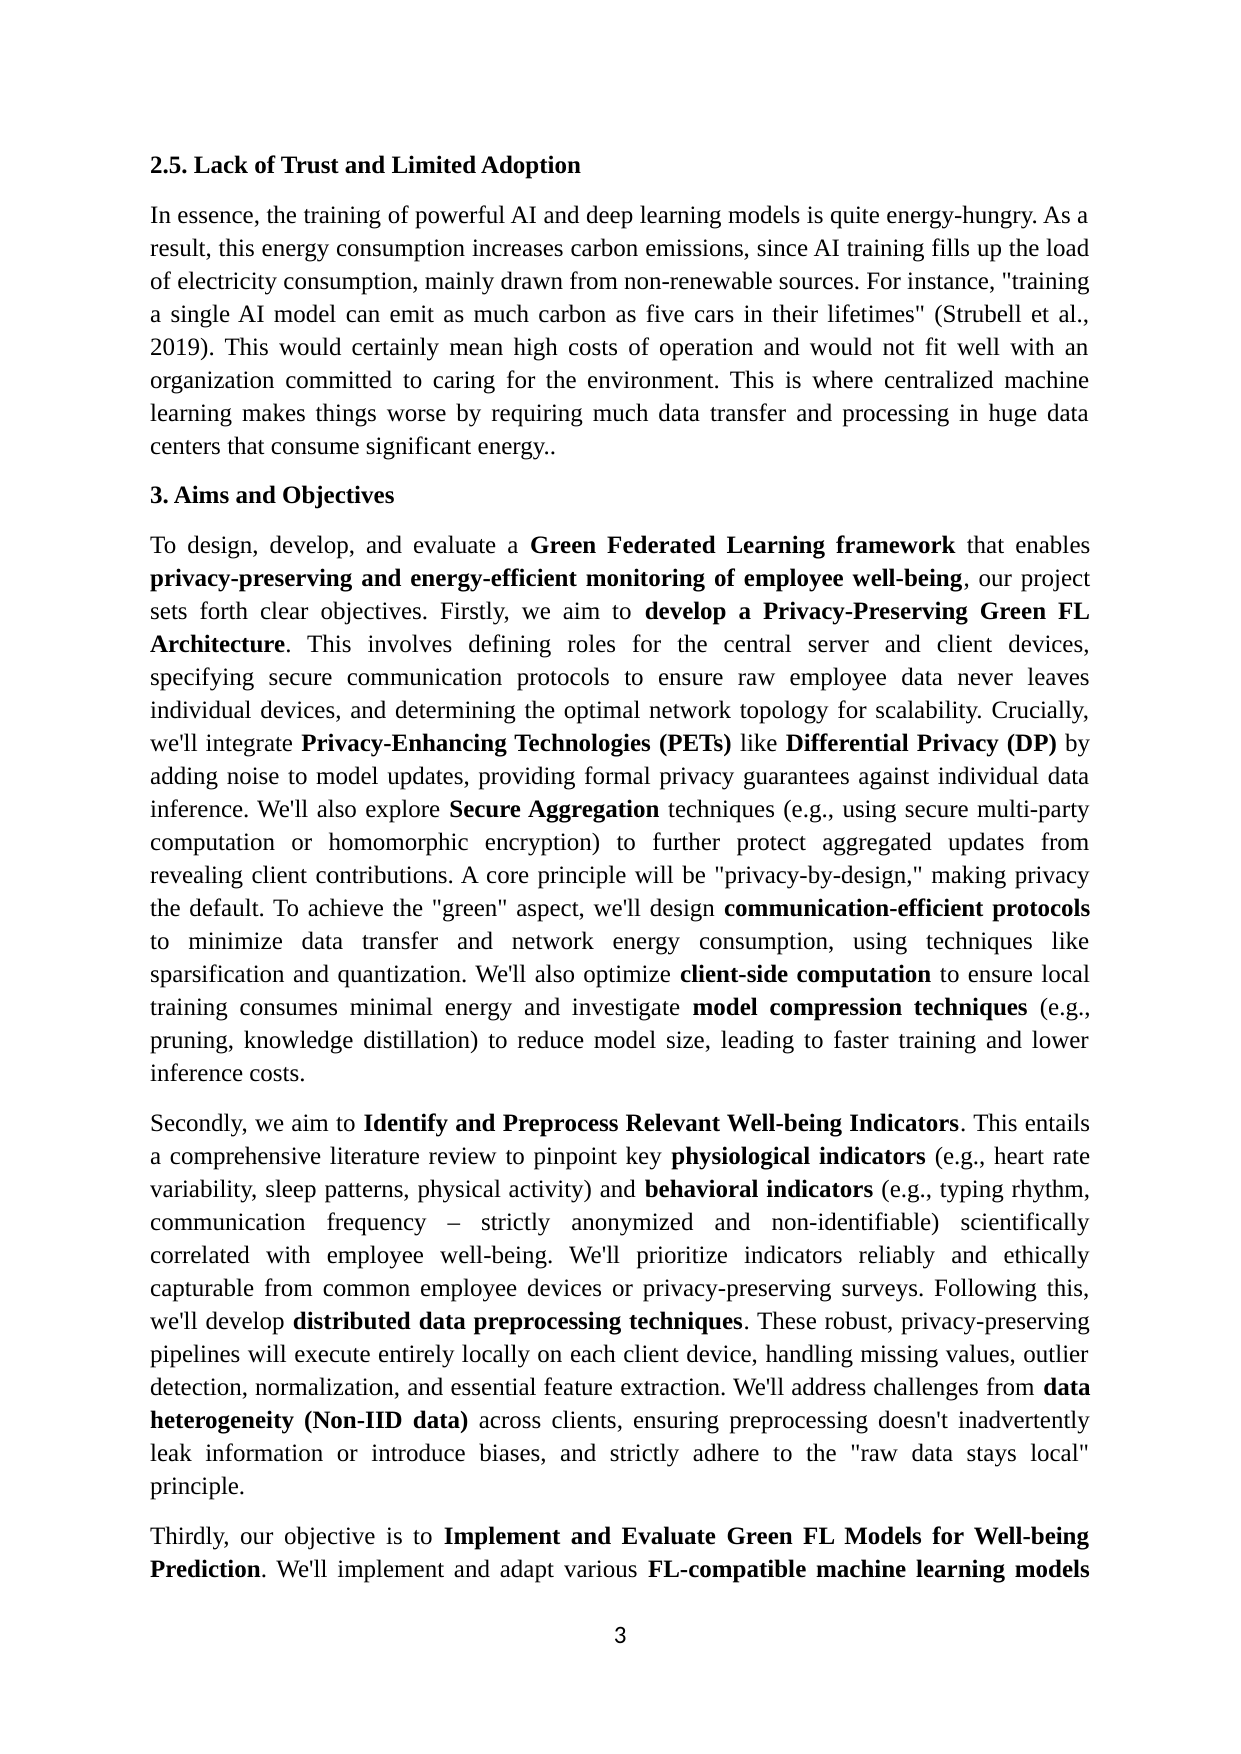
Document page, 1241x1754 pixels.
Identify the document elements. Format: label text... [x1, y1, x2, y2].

text 2.5. Lack of Trust and Limited Adoption [150, 150, 1090, 179]
text In essence, the training of powerful AI and deep learning models is quite energy-hungry. As a result, this energy consumption increases carbon emissions, since AI training fills up the load of electricity consumption, mainly drawn from non-renewable sources. For instance, "training a single AI model can emit as much carbon as five cars in their lifetimes" (Strubell et al., 2019). This would certainly mean high costs of operation and would not fit well with an organization committed to caring for the environment. This is where centralized machine learning makes things worse by requiring much data transfer and processing in huge data centers that consume significant energy.. [150, 200, 1090, 459]
text Secondly, we aim to Identify and Preprocess Relevant Well-being Indicators. This entails a comprehensive literature review to pinpoint key physiological indicators (e.g., heart rate variability, sleep patterns, physical activity) and behavioral indicators (e.g., typing rhythm, communication frequency – strictly anonymized and non-identifiable) scientifically correlated with employee well-being. We'll prioritize indicators reliably and ethically capturable from common employee devices or privacy-preserving surveys. Following this, we'll develop distributed data preprocessing techniques. These robust, privacy-preserving pipelines will execute entirely locally on each client device, handling missing values, outlier detection, normalization, and essential feature extraction. We'll address challenges from data heterogeneity (Non-IID data) across clients, ensuring preprocessing doesn't inadvertently leak information or introduce biases, and strictly adhere to the "raw data stays local" principle. [150, 1108, 1090, 1500]
text To design, develop, and evaluate a Green Federated Learning framework that enables privacy-preserving and energy-efficient monitoring of employee well-being, our project sets forth clear objectives. Firstly, we aim to develop a Privacy-Preserving Green FL Architecture. This involves defining roles for the central server and client devices, specifying secure communication protocols to ensure raw employee data never leaves individual devices, and determining the optimal network topology for scalability. Crucially, we'll integrate Privacy-Enhancing Technologies (PETs) like Differential Privacy (DP) by adding noise to model updates, providing formal privacy guarantees against individual data inference. We'll also explore Secure Aggregation techniques (e.g., using secure multi-party computation or homomorphic encryption) to further protect aggregated updates from revealing client contributions. A core principle will be "privacy-by-design," making privacy the default. To achieve the "green" aspect, we'll design communication-efficient protocols to minimize data transfer and network energy consumption, using techniques like sparsification and quantization. We'll also optimize client-side computation to ensure local training consumes minimal energy and investigate model compression techniques (e.g., pruning, knowledge distillation) to reduce model size, leading to faster training and lower inference costs. [150, 530, 1090, 1087]
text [150, 1521, 1090, 1583]
text 3. Aims and Objectives [150, 481, 1090, 509]
